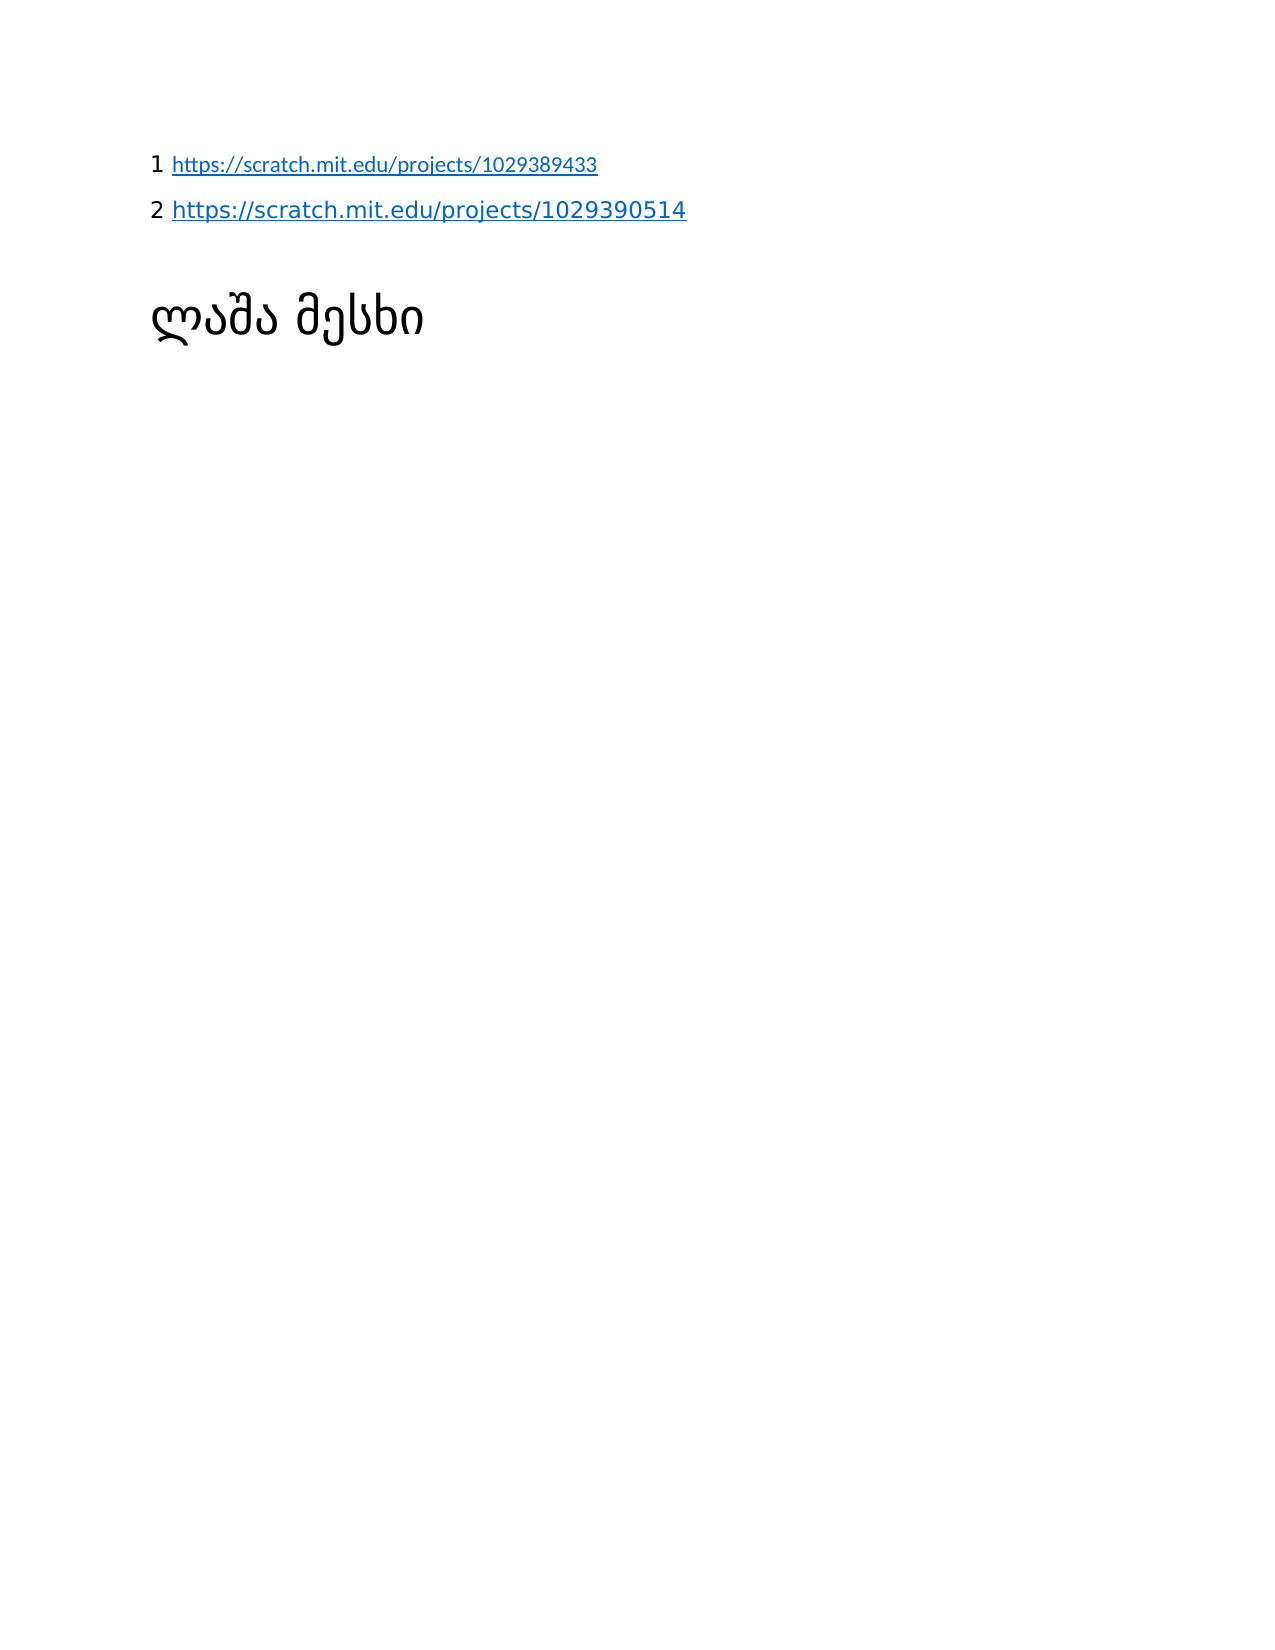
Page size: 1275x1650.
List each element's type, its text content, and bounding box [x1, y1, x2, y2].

text ლაშა მესხი [150, 288, 1125, 346]
text 1 https://scratch.mit.edu/projects/1029389433 [150, 150, 1125, 178]
text 2 https://scratch.mit.edu/projects/1029390514 [150, 197, 1125, 223]
